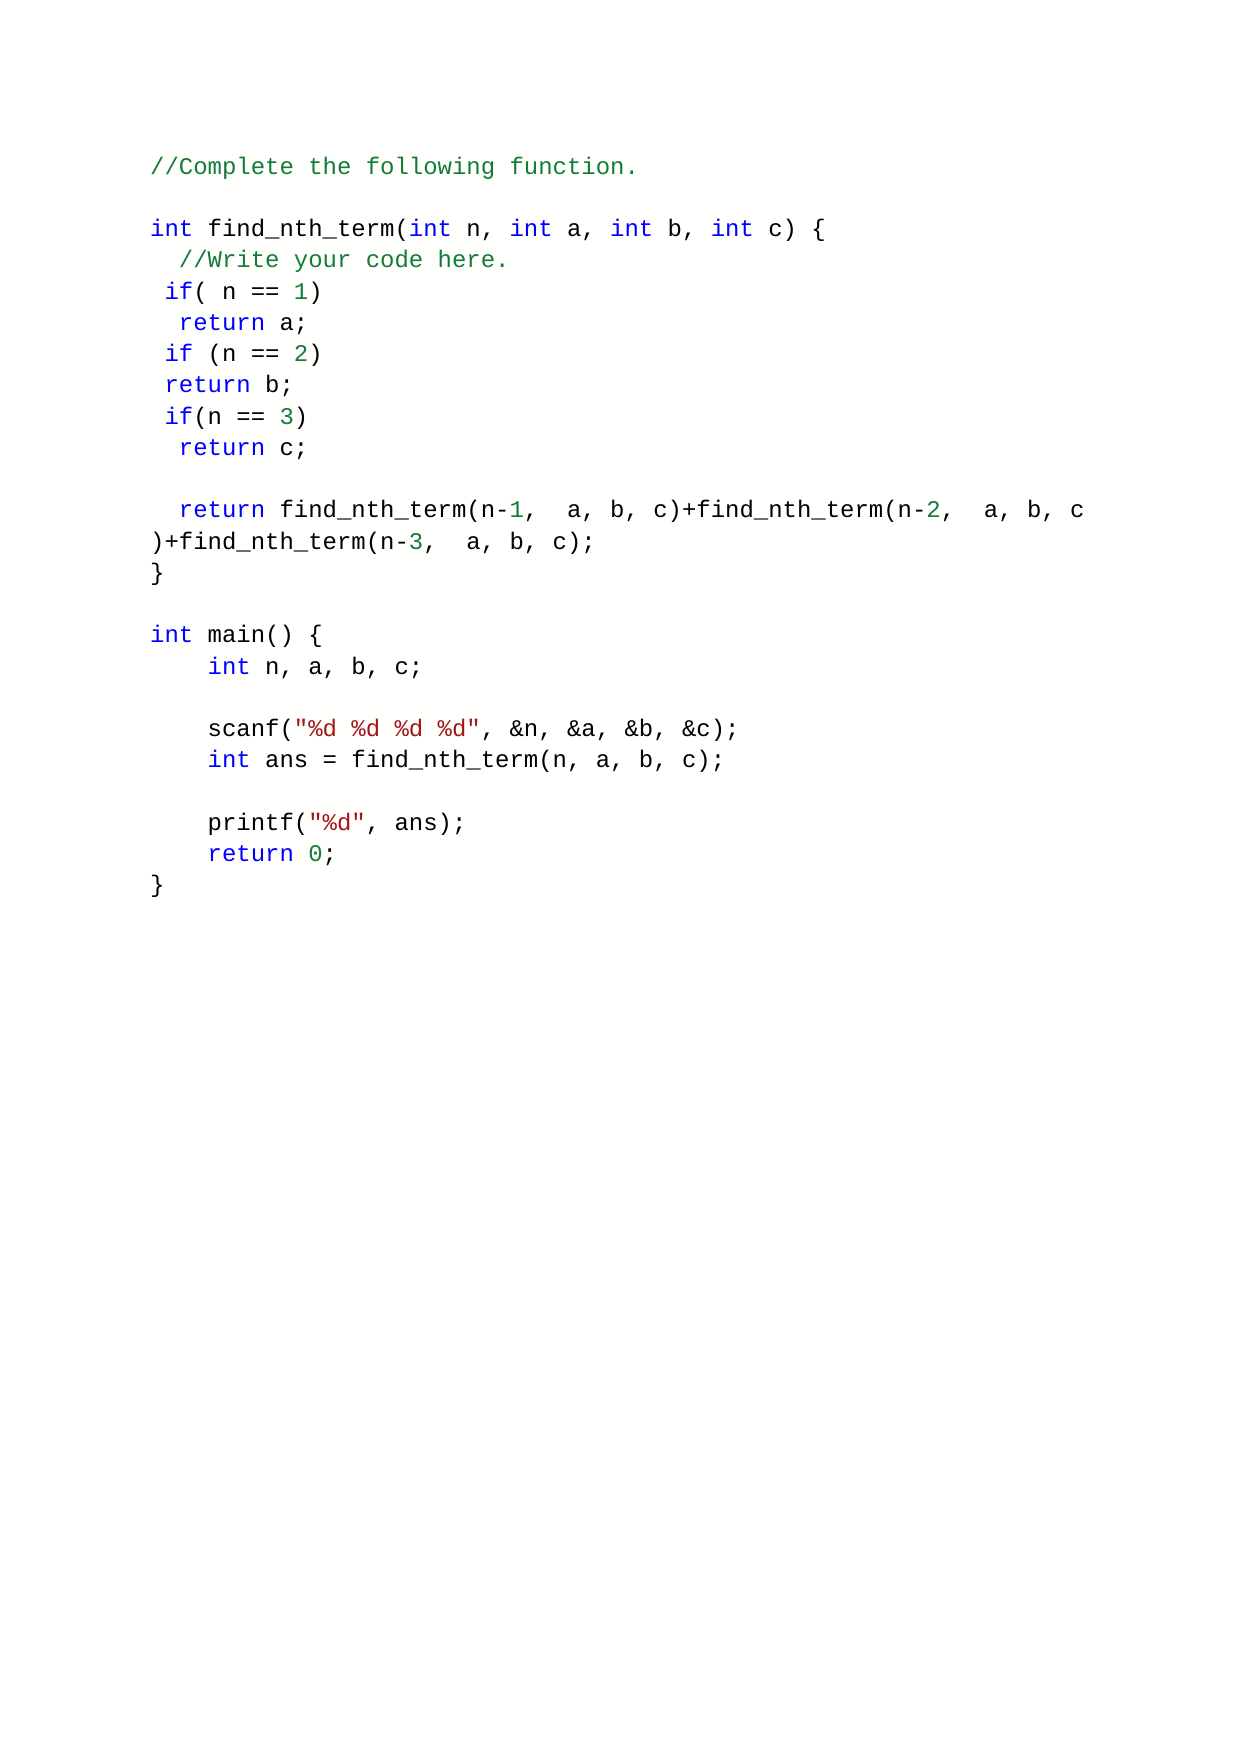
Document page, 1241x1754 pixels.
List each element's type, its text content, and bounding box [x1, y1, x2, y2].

text scanf("%d %d %d %d", &n, &a, &b, &c); [150, 712, 1090, 744]
text //Complete the following function. [150, 150, 1090, 181]
text if( n == 1) [150, 275, 1090, 306]
text int n, a, b, c; [150, 650, 1090, 681]
text return find_nth_term(n-1, a, b, c)+find_nth_term(n-2, a, b, c)+find_nth_term(n-3, a, b, c); [150, 494, 1090, 556]
text int find_nth_term(int n, int a, int b, int c) { [150, 212, 1090, 244]
text return c; [150, 431, 1090, 462]
text if(n == 3) [150, 400, 1090, 431]
text int main() { [150, 619, 1090, 650]
text return b; [150, 369, 1090, 400]
text if (n == 2) [150, 337, 1090, 369]
text printf("%d", ans); [150, 806, 1090, 837]
text //Write your code here. [150, 244, 1090, 275]
text return 0; [150, 837, 1090, 869]
text return a; [150, 306, 1090, 337]
text } [150, 556, 1090, 587]
text int ans = find_nth_term(n, a, b, c); [150, 744, 1090, 775]
text } [150, 869, 1090, 900]
